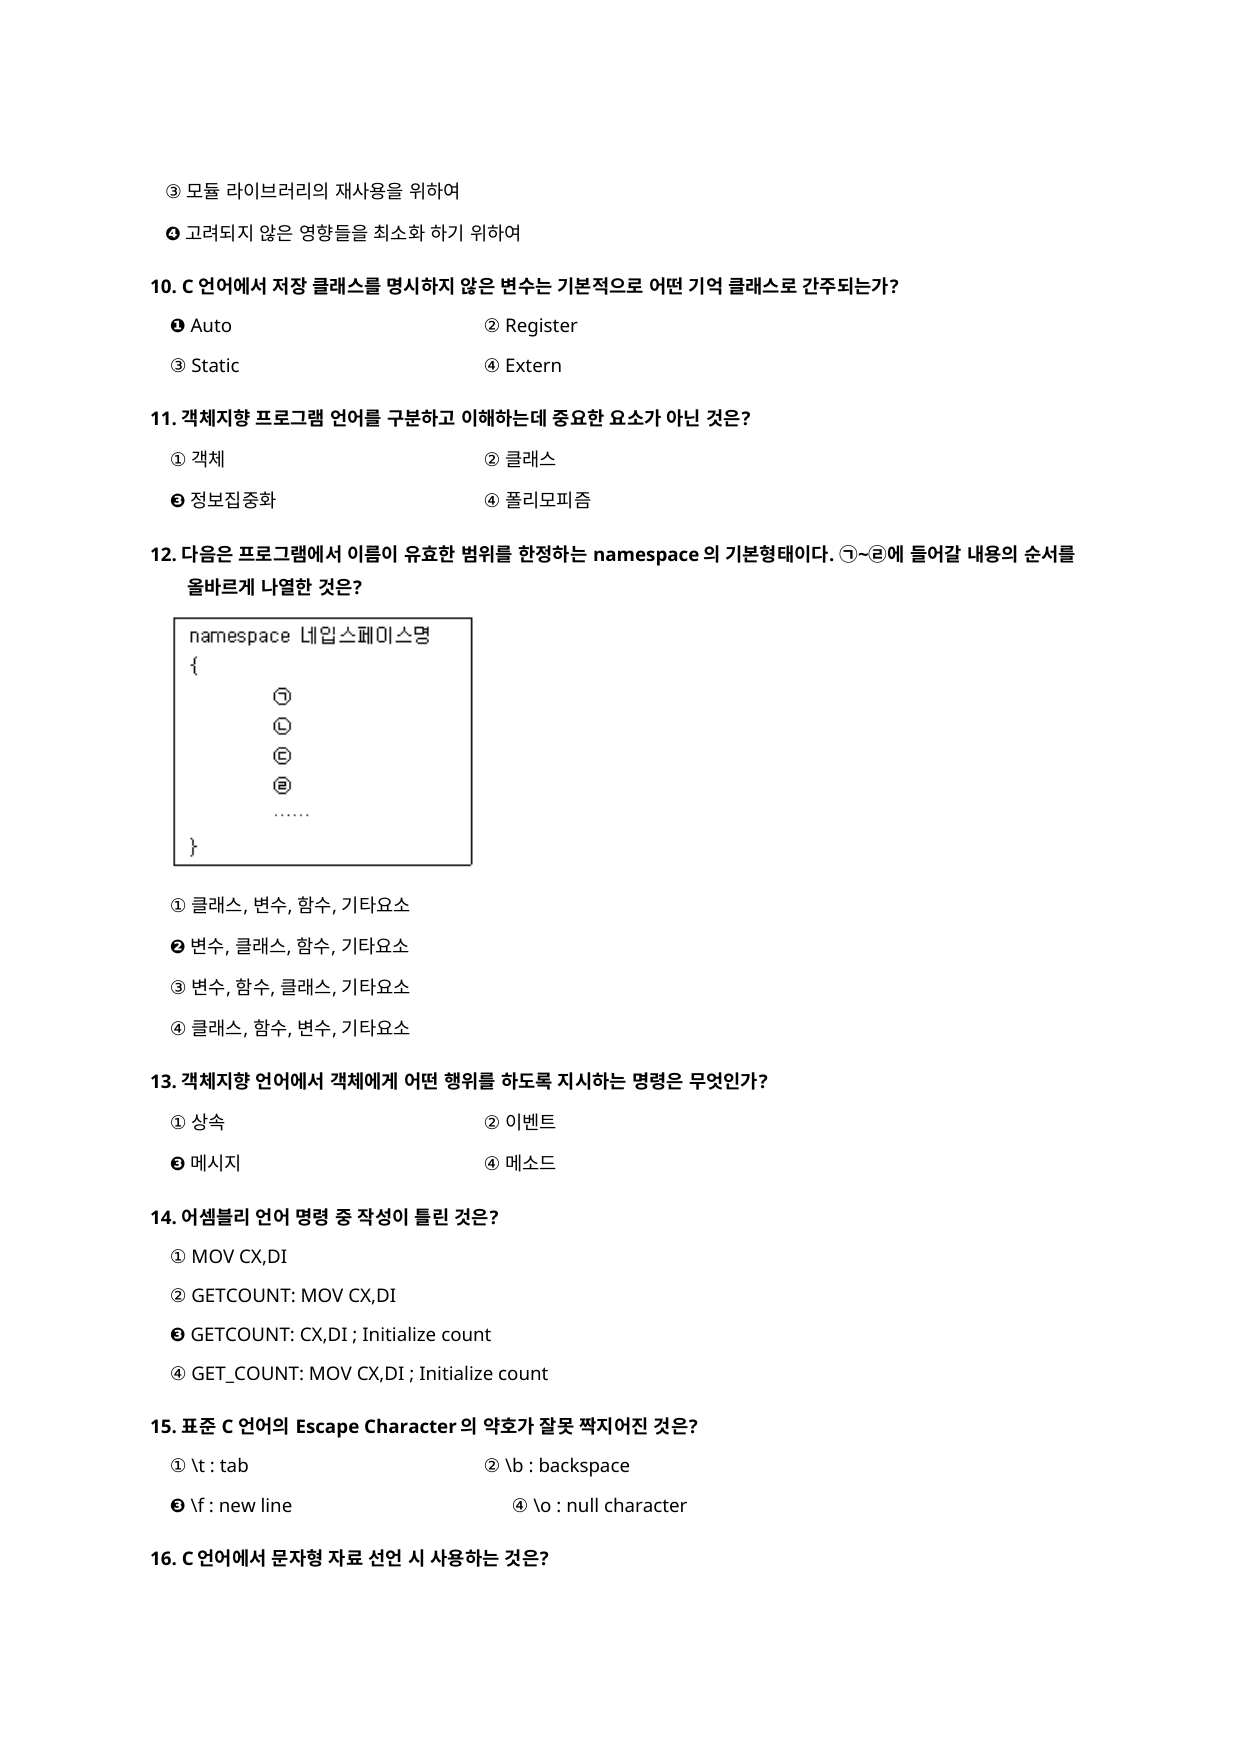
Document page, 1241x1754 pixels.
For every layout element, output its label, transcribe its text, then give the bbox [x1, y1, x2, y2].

text ① 객체 ② 클래스 [150, 445, 1090, 472]
text ❸ 메시지 ④ 메소드 [150, 1149, 1090, 1176]
text 15. 표준 C 언어의 Escape Character의 약호가 잘못 짝지어진 것은? [150, 1412, 1090, 1439]
text ③ Static ④ Extern [150, 352, 1090, 377]
text 12. 다음은 프로그램에서 이름이 유효한 범위를 한정하는 namespace의 기본형태이다. ㉠~㉣에 들어갈 내용의 순서를 올바르게 나열한 것은? [150, 540, 1090, 599]
text ④ 클래스, 함수, 변수, 기타요소 [150, 1013, 1090, 1040]
text 14. 어셈블리 언어 명령 중 작성이 틀린 것은? [150, 1202, 1090, 1229]
text ③ 변수, 함수, 클래스, 기타요소 [150, 972, 1090, 999]
text ❸ \f : new line ④ \o : null character [150, 1492, 1090, 1518]
text ❸ 정보집중화 ④ 폴리모피즘 [150, 486, 1090, 513]
text ① MOV CX,DI [150, 1243, 1090, 1269]
text ④ GET_COUNT: MOV CX,DI ; Initialize count [150, 1360, 1090, 1386]
text 13. 객체지향 언어에서 객체에게 어떤 행위를 하도록 지시하는 명령은 무엇인가? [150, 1067, 1090, 1094]
text ① \t : tab ② \b : backspace [150, 1453, 1090, 1478]
text 10. C 언어에서 저장 클래스를 명시하지 않은 변수는 기본적으로 어떤 기억 클래스로 간주되는가? [150, 272, 1090, 299]
text ③ 모듈 라이브러리의 재사용을 위하여 [150, 177, 1090, 204]
text ❷ 변수, 클래스, 함수, 기타요소 [150, 931, 1090, 958]
text ❹ 고려되지 않은 영향들을 최소화 하기 위하여 [150, 218, 1090, 245]
text ❶ Auto ② Register [150, 312, 1090, 338]
text ② GETCOUNT: MOV CX,DI [150, 1282, 1090, 1308]
picture [169, 613, 479, 871]
text 11. 객체지향 프로그램 언어를 구분하고 이해하는데 중요한 요소가 아닌 것은? [150, 404, 1090, 431]
text ❸ GETCOUNT: CX,DI ; Initialize count [150, 1321, 1090, 1347]
text 16. C언어에서 문자형 자료 선언 시 사용하는 것은? [150, 1544, 1090, 1571]
text ① 상속 ② 이벤트 [150, 1108, 1090, 1135]
text ① 클래스, 변수, 함수, 기타요소 [150, 890, 1090, 918]
